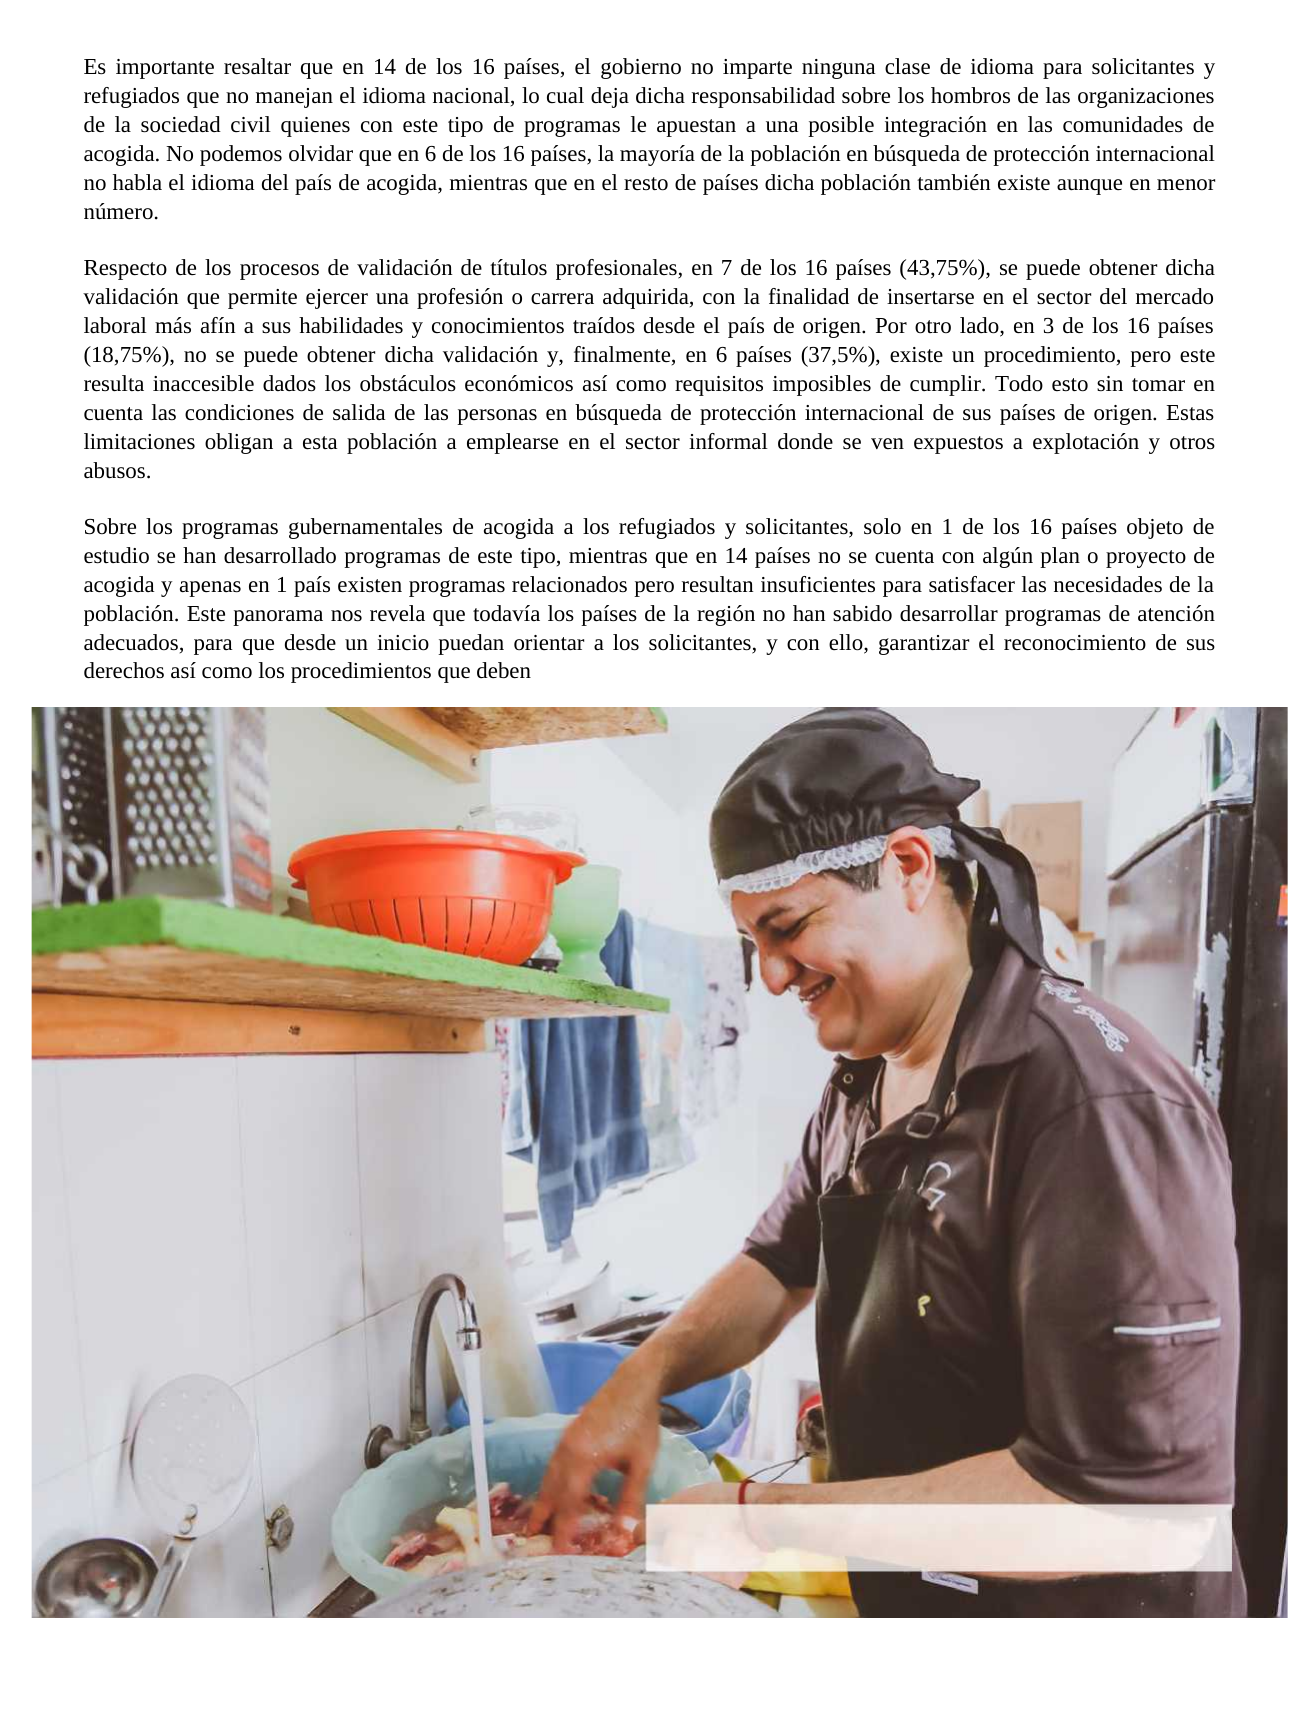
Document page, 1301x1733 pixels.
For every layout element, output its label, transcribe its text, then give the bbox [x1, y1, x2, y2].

text Sobre los programas gubernamentales de acogida a los refugiados y solicitantes, solo en 1 de los 16 países objeto de estudio se han desarrollado programas de este tipo, mientras que en 14 países no se cuenta con algún plan o proyecto de acogida y apenas en 1 país existen programas relacionados pero resultan insuficientes para satisfacer las necesidades de la población. Este panorama nos revela que todavía los países de la región no han sabido desarrollar programas de atención adecuados, para que desde un inicio puedan orientar a los solicitantes, y con ello, garantizar el reconocimiento de sus derechos así como los procedimientos que deben [83, 513, 1217, 684]
text Respecto de los procesos de validación de títulos profesionales, en 7 de los 16 países (43,75%), se puede obtener dicha validación que permite ejercer una profesión o carrera adquirida, con la finalidad de insertarse en el sector del mercado laboral más afín a sus habilidades y conocimientos traídos desde el país de origen. Por otro lado, en 3 de los 16 países (18,75%), no se puede obtener dicha validación y, finalmente, en 6 países (37,5%), existe un procedimiento, pero este resulta inaccesible dados los obstáculos económicos así como requisitos imposibles de cumplir. Todo esto sin tomar en cuenta las condiciones de salida de las personas en búsqueda de protección internacional de sus países de origen. Estas limitaciones obligan a esta población a emplearse en el sector informal donde se ven expuestos a explotación y otros abusos. [83, 254, 1217, 483]
text Es importante resaltar que en 14 de los 16 países, el gobierno no imparte ninguna clase de idioma para solicitantes y refugiados que no manejan el idioma nacional, lo cual deja dicha responsabilidad sobre los hombros de las organizaciones de la sociedad civil quienes con este tipo de programas le apuestan a una posible integración en las comunidades de acogida. No podemos olvidar que en 6 de los 16 países, la mayoría de la población en búsqueda de protección internacional no habla el idioma del país de acogida, mientras que en el resto de países dicha población también existe aunque en menor número. [83, 53, 1217, 224]
picture [31, 707, 1288, 1618]
